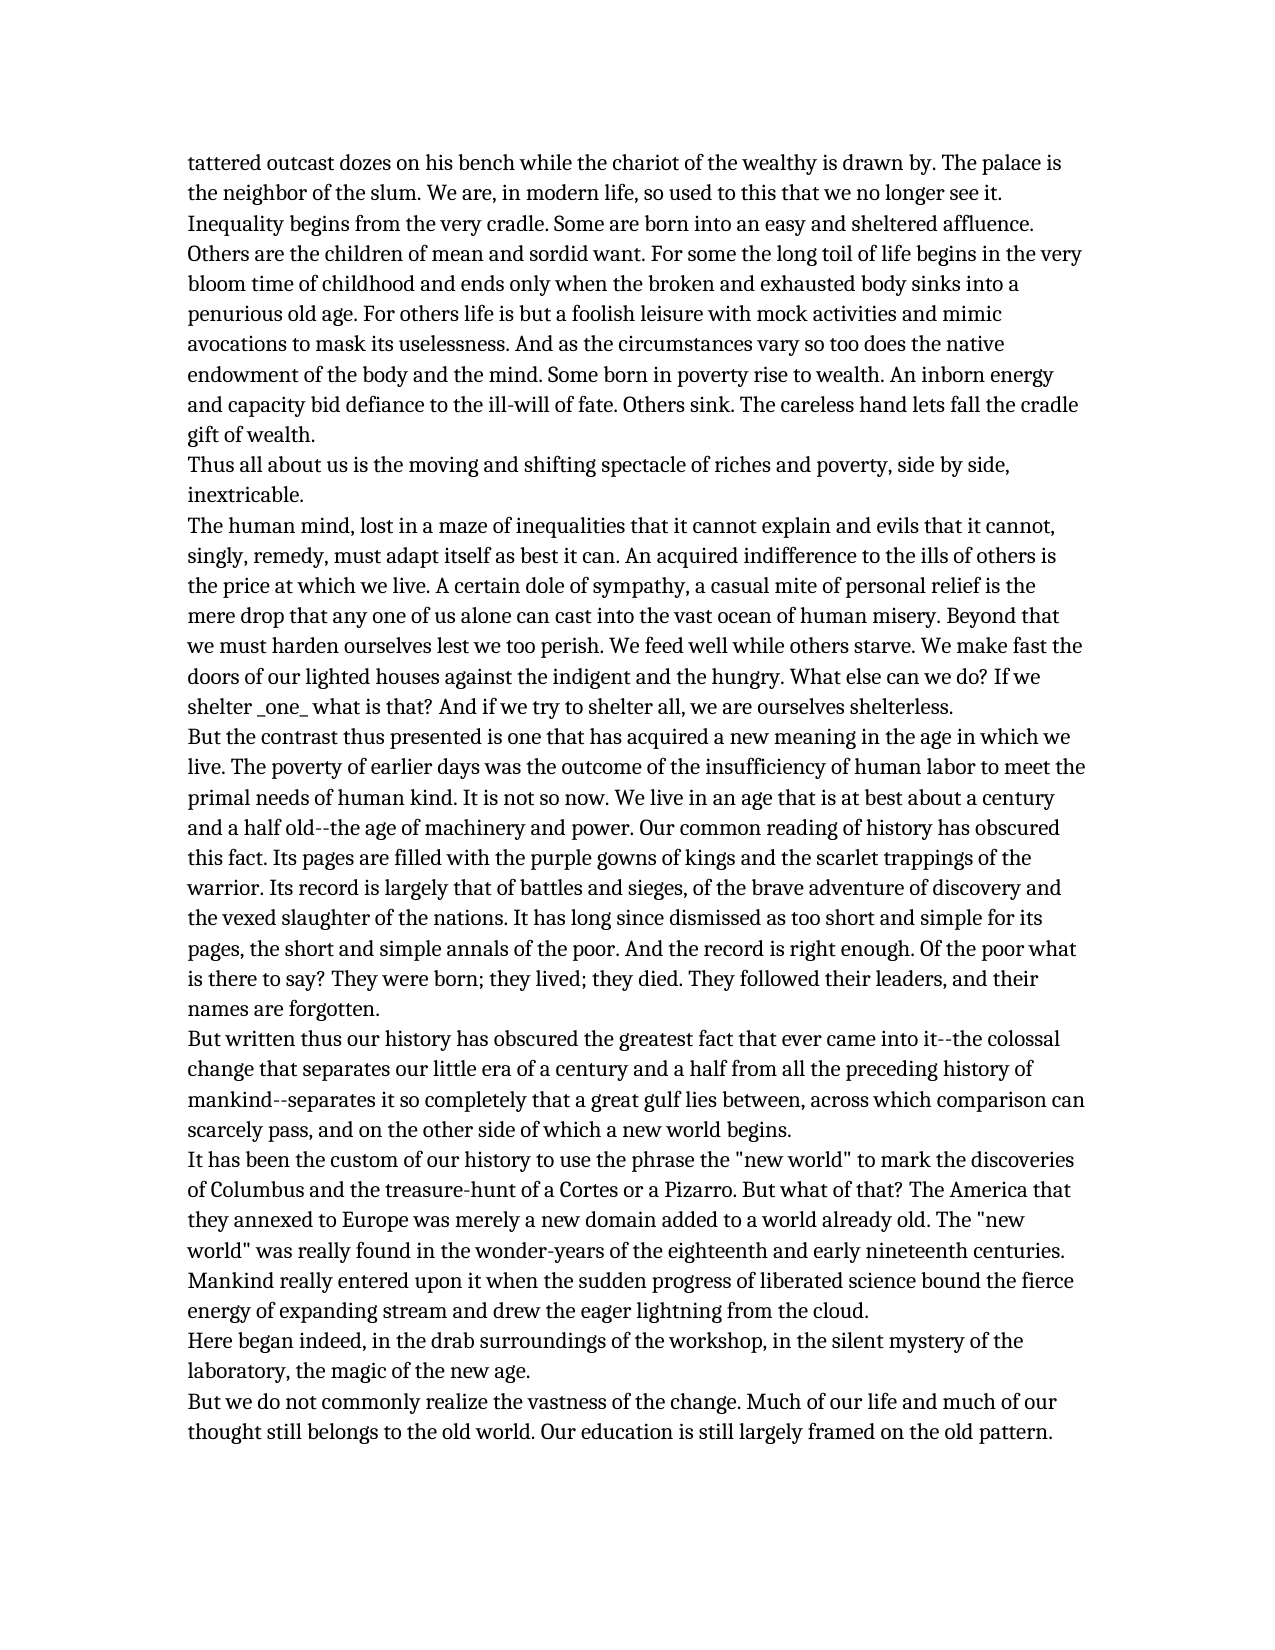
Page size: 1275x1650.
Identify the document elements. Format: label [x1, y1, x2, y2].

text [187, 150, 1087, 1445]
